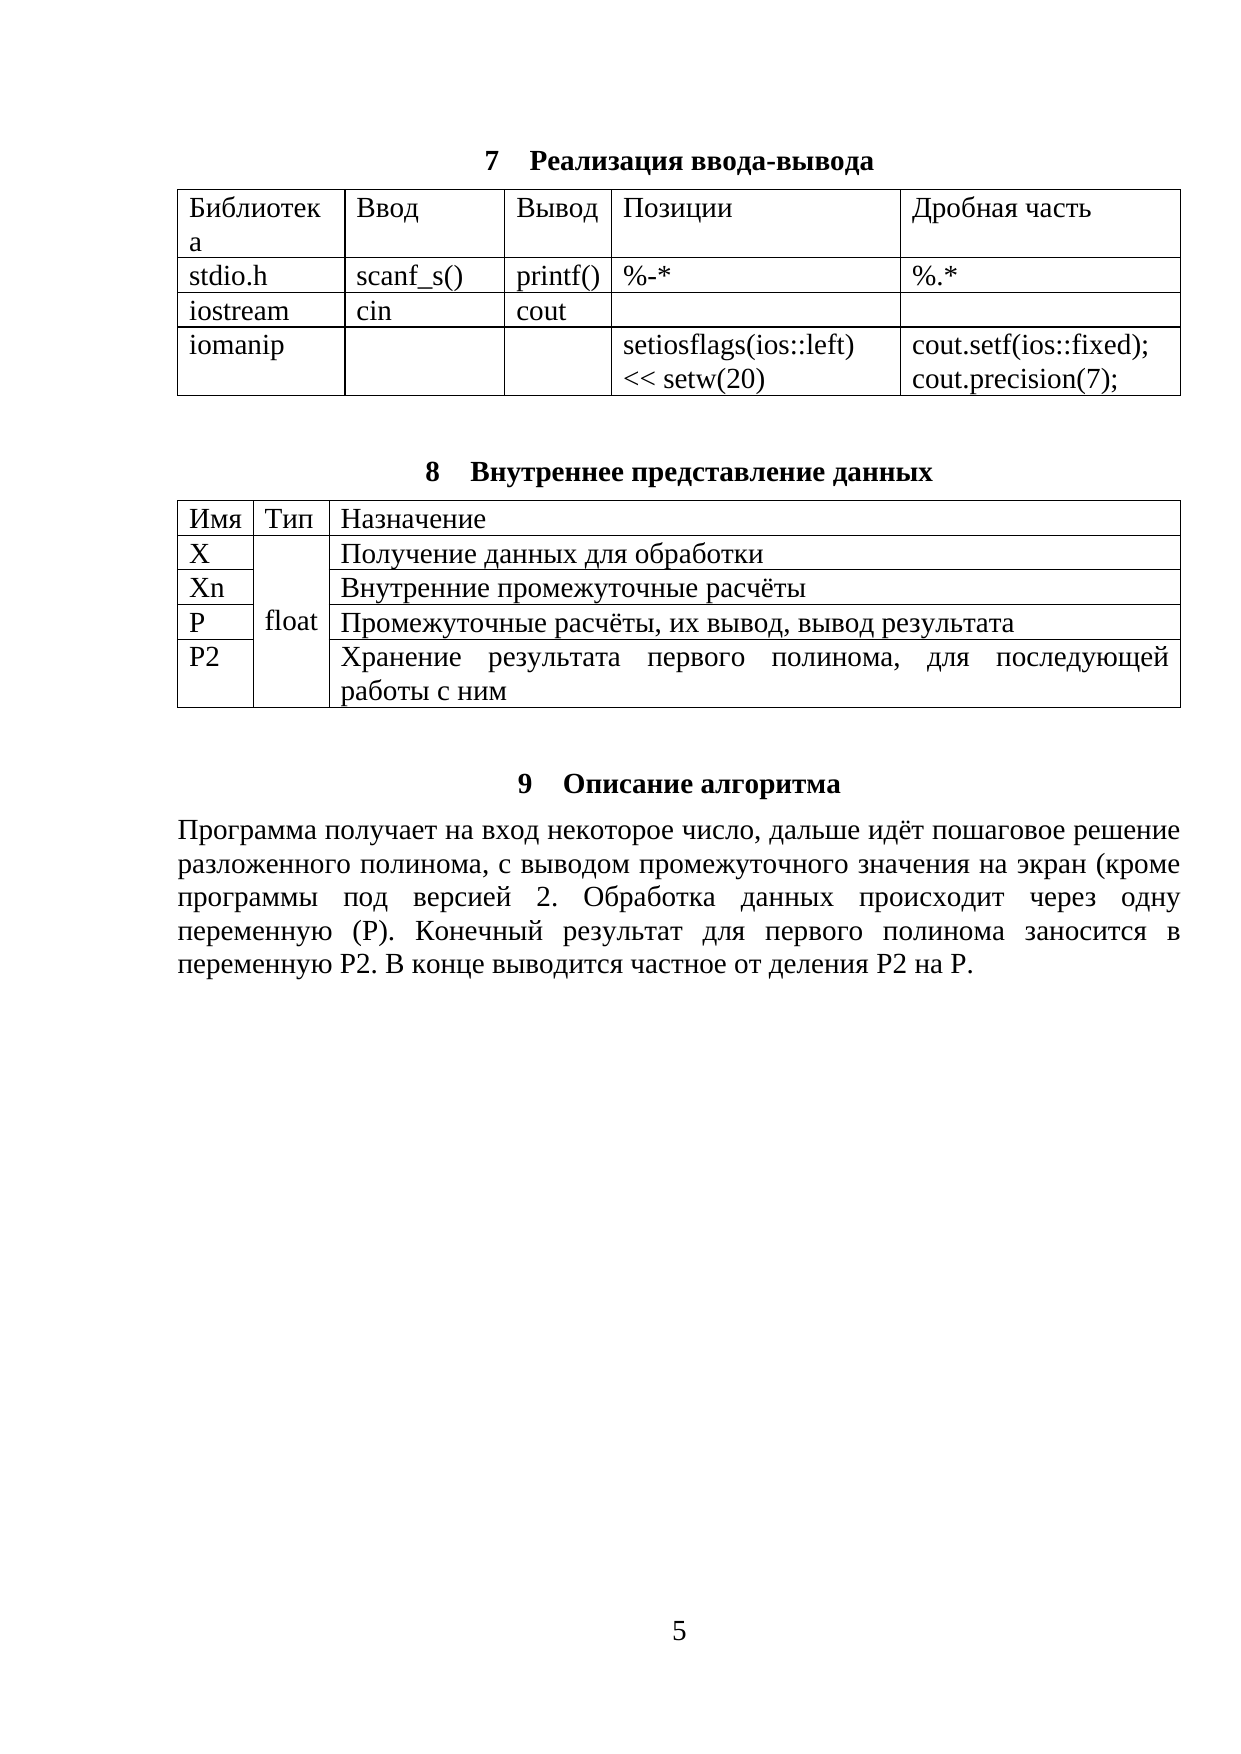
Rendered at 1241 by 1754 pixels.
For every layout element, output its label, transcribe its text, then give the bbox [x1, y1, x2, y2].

table_cell [612, 293, 900, 326]
table_cell Получение данных для обработки [330, 536, 1180, 569]
table_cell stdio.h [178, 258, 344, 292]
table_cell Хранение результата первого полинома, для последующей работы с ним [330, 640, 1180, 707]
table_cell iostream [178, 293, 344, 326]
table_cell [505, 328, 611, 394]
table_header Тип [254, 501, 329, 535]
table_header Назначение [330, 501, 1180, 535]
table_cell printf() [505, 258, 611, 292]
subtitle Внутреннее представление данных [177, 454, 1181, 488]
table_cell P [178, 605, 253, 638]
table_cell scanf_s() [346, 258, 504, 292]
table_cell Xn [178, 570, 253, 604]
table_cell Промежуточные расчёты, их вывод, вывод результата [330, 605, 1180, 638]
table_header Библиотека [178, 190, 344, 257]
table_cell setiosflags(ios::left) << setw(20) [612, 328, 900, 394]
table_cell X [178, 536, 253, 569]
subtitle Реализация ввода-вывода [177, 143, 1181, 177]
table_header Вывод [505, 190, 611, 257]
table_cell cout.setf(ios::fixed); cout.precision(7); [901, 328, 1180, 394]
table_cell cout [505, 293, 611, 326]
table_cell iomanip [178, 328, 344, 394]
table_header Дробная часть [901, 190, 1180, 257]
table_header Позиции [612, 190, 900, 257]
table_cell cin [346, 293, 504, 326]
table_cell Внутренние промежуточные расчёты [330, 570, 1180, 604]
text Программа получает на вход некоторое число, дальше идёт пошаговое решение разложенного полинома, с выводом промежуточного значения на экран (кроме программы под версией 2. Обработка данных происходит через одну переменную (P). Конечный результат для первого полинома заносится в переменную P2. В конце выводится частное от деления P2 на P. [177, 812, 1181, 980]
table_cell [346, 328, 504, 394]
table_cell P2 [178, 640, 253, 707]
table_header Ввод [346, 190, 504, 257]
table_cell %-* [612, 258, 900, 292]
table_cell [901, 293, 1180, 326]
subtitle Описание алгоритма [177, 766, 1181, 800]
table_cell float [254, 536, 329, 707]
table_cell %.* [901, 258, 1180, 292]
table_header Имя [178, 501, 253, 535]
